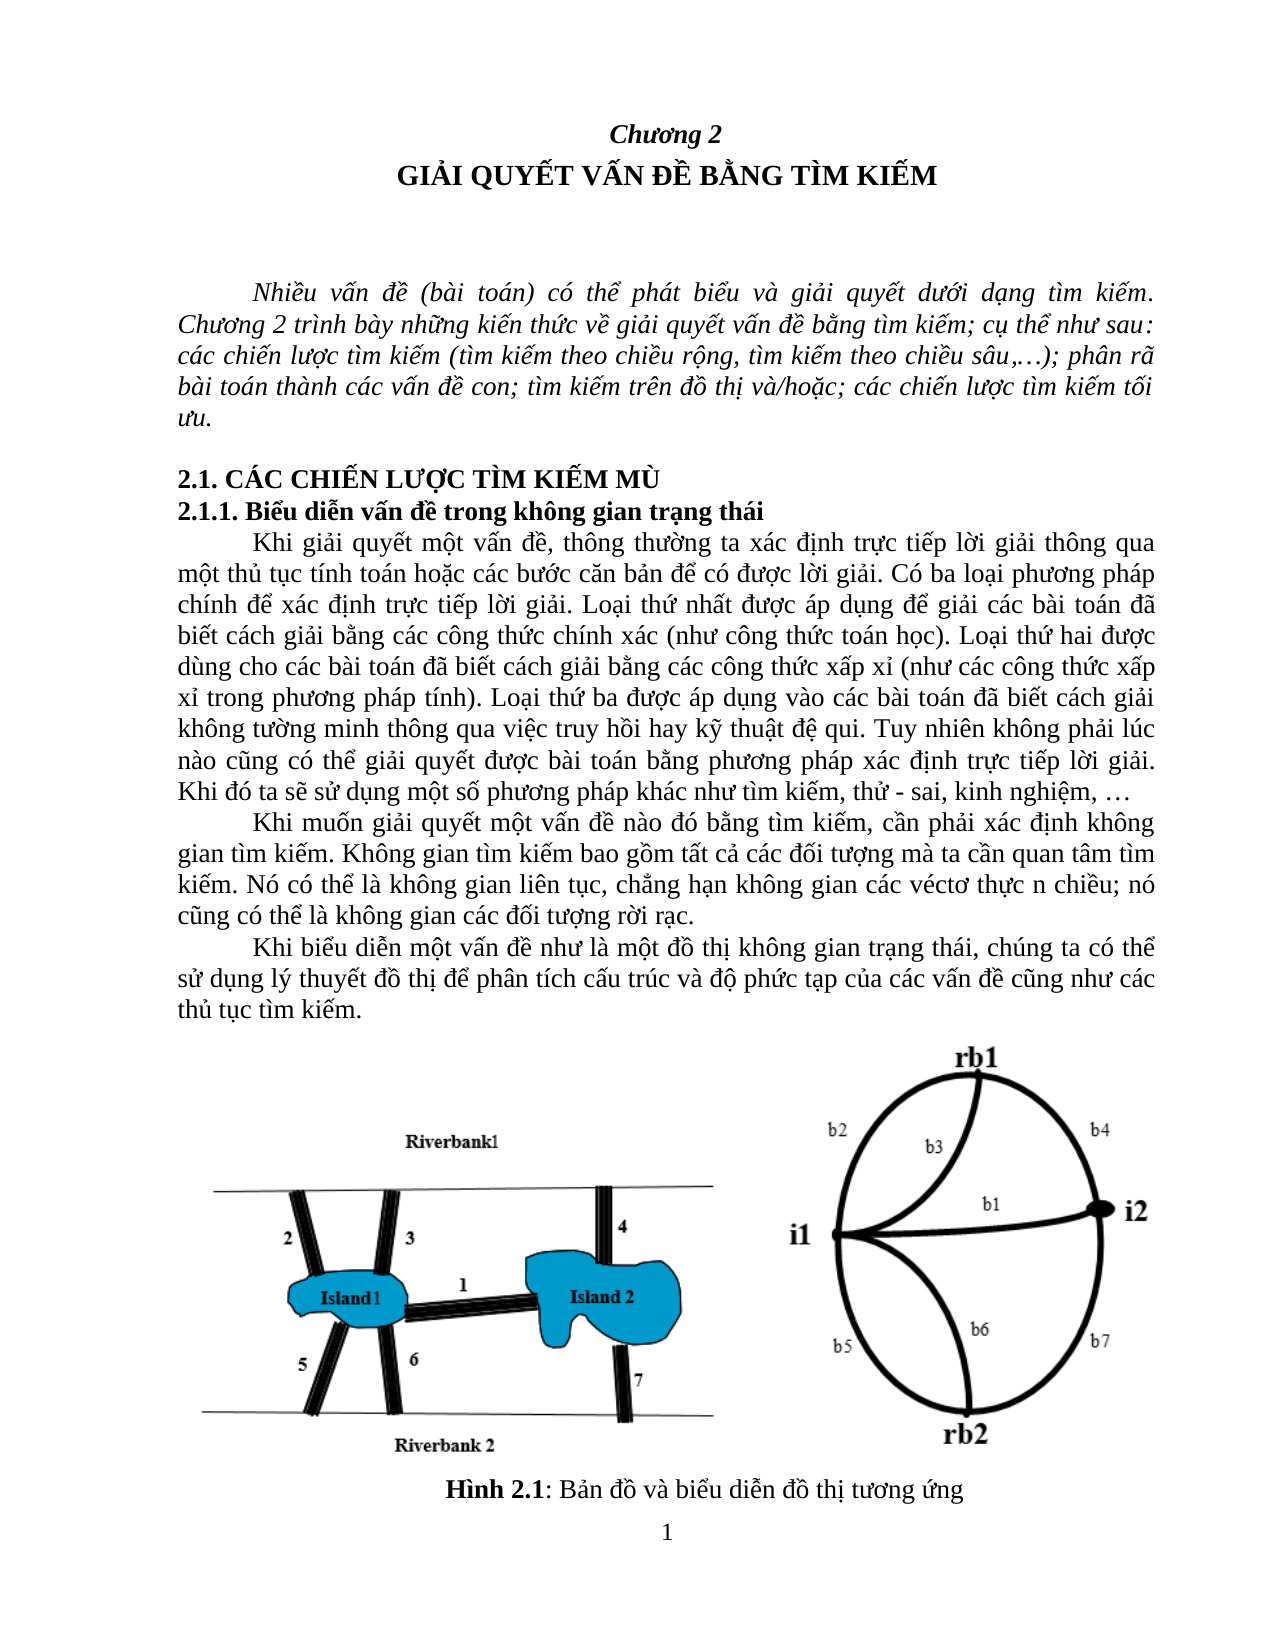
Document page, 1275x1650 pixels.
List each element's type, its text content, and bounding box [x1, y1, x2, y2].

text Khi giải quyết một vấn đề, thông thường ta xác định trực tiếp lời giải thông qua một thủ tục tính toán hoặc các bước căn bản để có được lời giải. Có ba loại phương pháp chính để xác định trực tiếp lời giải. Loại thứ nhất được áp dụng để giải các bài toán đã biết cách giải bằng các công thức chính xác (như công thức toán học). Loại thứ hai được dùng cho các bài toán đã biết cách giải bằng các công thức xấp xỉ (như các công thức xấp xỉ trong phương pháp tính). Loại thứ ba được áp dụng vào các bài toán đã biết cách giải không tường minh thông qua việc truy hồi hay kỹ thuật đệ qui. Tuy nhiên không phải lúc nào cũng có thể giải quyết được bài toán bằng phương pháp xác định trực tiếp lời giải. Khi đó ta sẽ sử dụng một số phương pháp khác như tìm kiếm, thử - sai, kinh nghiệm, … [177, 526, 1157, 806]
text Nhiều vấn đề (bài toán) có thể phát biểu và giải quyết dưới dạng tìm kiếm. Chương 2 trình bày những kiến thức về giải quyết vấn đề bằng tìm kiếm; cụ thể như sau: các chiến lược tìm kiếm (tìm kiếm theo chiều rộng, tìm kiếm theo chiều sâu,…); phân rã bài toán thành các vấn đề con; tìm kiếm trên đồ thị và/hoặc; các chiến lược tìm kiếm tối ưu. [177, 277, 1157, 432]
subtitle GIẢI QUYẾT VẤN ĐỀ BẰNG TÌM KIẾM [177, 158, 1157, 191]
text Chương 2 [177, 118, 1157, 149]
text 2.1. CÁC CHIẾN LƯỢC TÌM KIẾM MÙ [177, 463, 1157, 494]
picture [177, 1024, 1157, 1474]
text Hình 2.1: Bản đồ và biểu diễn đồ thị tương ứng [177, 1474, 1157, 1504]
text Khi biểu diễn một vấn đề như là một đồ thị không gian trạng thái, chúng ta có thể sử dụng lý thuyết đồ thị để phân tích cấu trúc và độ phức tạp của các vấn đề cũng như các thủ tục tìm kiếm. [177, 931, 1157, 1024]
text Khi muốn giải quyết một vấn đề nào đó bằng tìm kiếm, cần phải xác định không gian tìm kiếm. Không gian tìm kiếm bao gồm tất cả các đối tượng mà ta cần quan tâm tìm kiếm. Nó có thể là không gian liên tục, chẳng hạn không gian các véctơ thực n chiều; nó cũng có thể là không gian các đối tượng rời rạc. [177, 806, 1157, 931]
text 2.1.1. Biểu diễn vấn đề trong không gian trạng thái [177, 494, 1157, 526]
